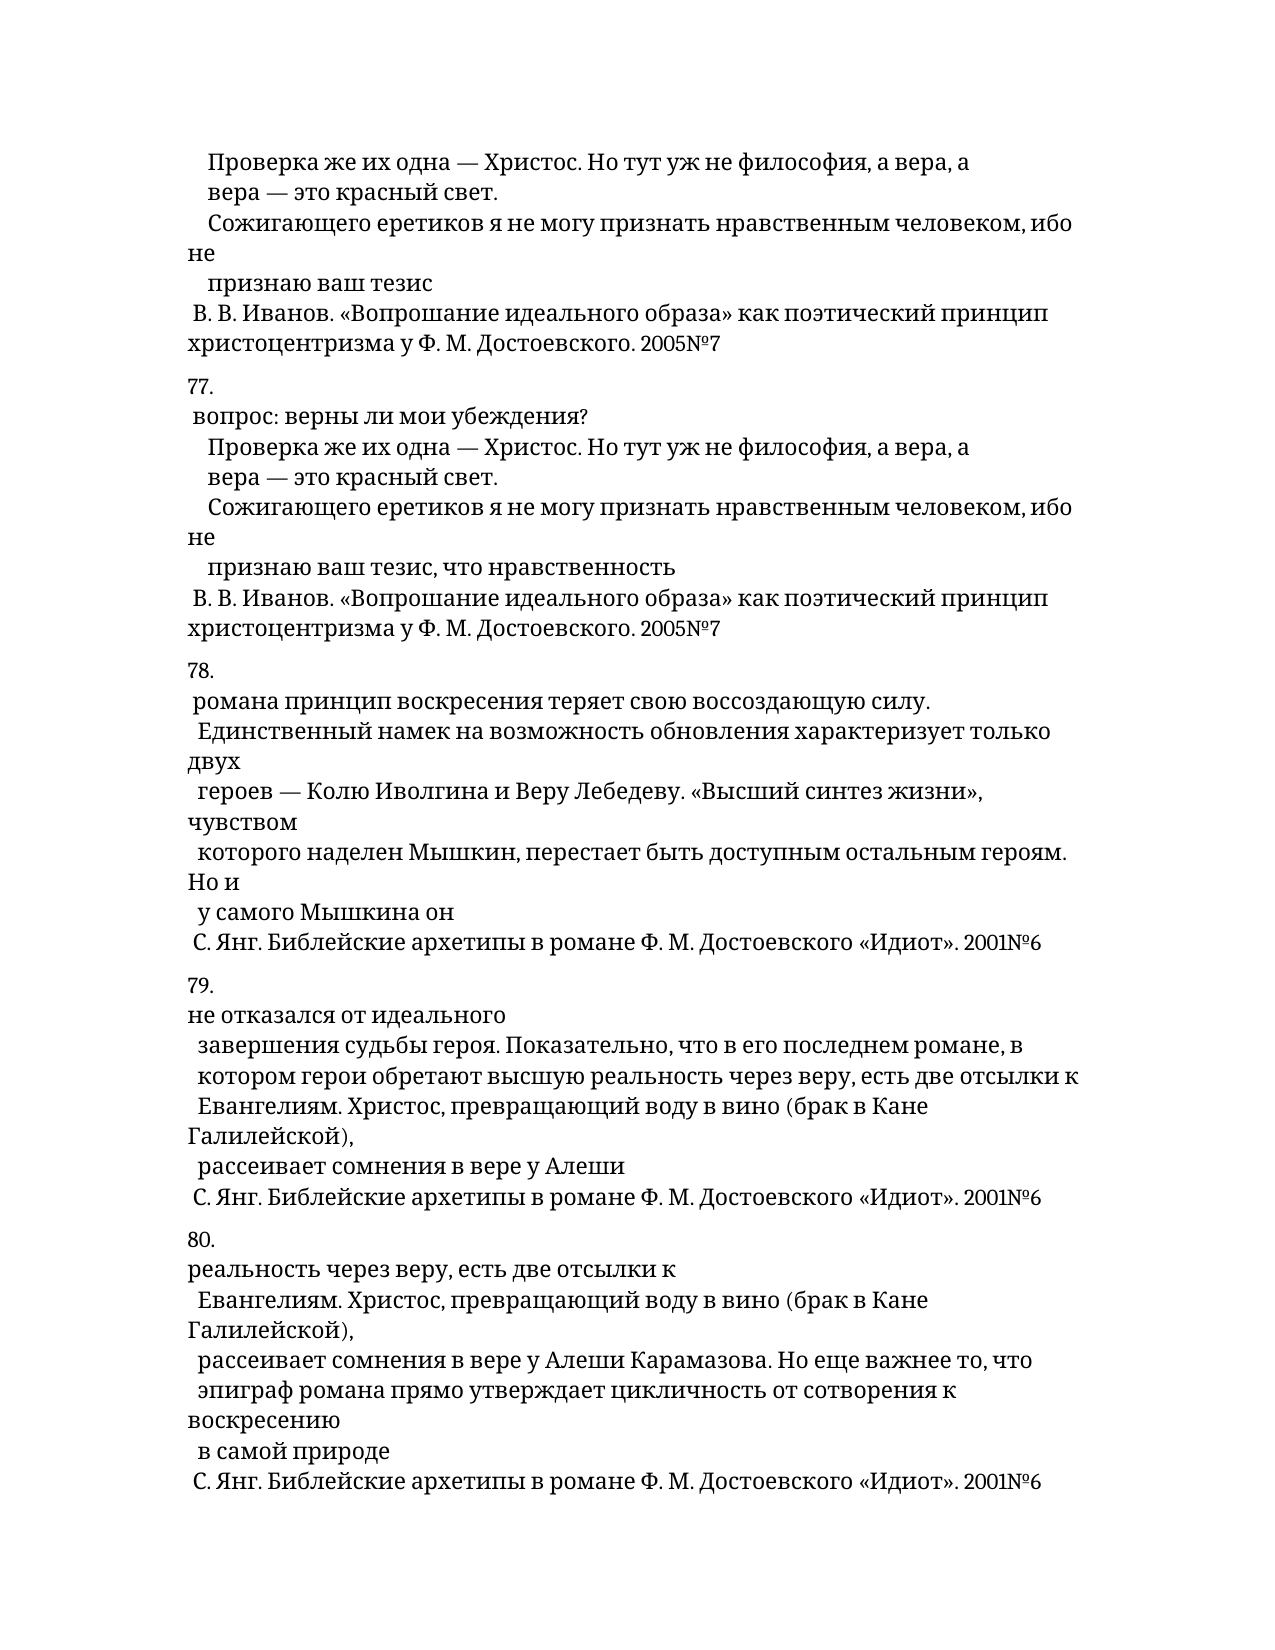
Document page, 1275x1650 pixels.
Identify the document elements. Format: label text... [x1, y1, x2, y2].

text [187, 150, 1087, 358]
text 80. реальность через веру, есть две отсылки к Евангелиям. Христос, превращающий воду в вино (брак в Кане Галилейской), рассеивает сомнения в вере у Алеши Карамазова. Но еще важнее то, что эпиграф романа прямо утверждает цикличность от сотворения к воскресению в самой природе С. Янг. Библейские архетипы в романе Ф. М. Достоевского «Идиот». 2001№6 [187, 1227, 1087, 1495]
text 79. не отказался от идеального завершения судьбы героя. Показательно, что в его последнем романе, в котором герои обретают высшую реальность через веру, есть две отсылки к Евангелиям. Христос, превращающий воду в вино (брак в Кане Галилейской), рассеивает сомнения в вере у Алеши С. Янг. Библейские архетипы в романе Ф. М. Достоевского «Идиот». 2001№6 [187, 973, 1087, 1211]
text 77. вопрос: верны ли мои убеждения? Проверка же их одна — Христос. Но тут уж не философия, а вера, а вера — это красный свет. Сожигающего еретиков я не могу признать нравственным человеком, ибо не признаю ваш тезис, что нравственность В. В. Иванов. «Вопрошание идеального образа» как поэтический принцип христоцентризма у Ф. М. Достоевского. 2005№7 [187, 374, 1087, 642]
text 78. романа принцип воскресения теряет свою воссоздающую силу. Единственный намек на возможность обновления характеризует только двух героев — Колю Иволгина и Веру Лебедеву. «Высший синтез жизни», чувством которого наделен Мышкин, перестает быть доступным остальным героям. Но и у самого Мышкина он С. Янг. Библейские архетипы в романе Ф. М. Достоевского «Идиот». 2001№6 [187, 658, 1087, 957]
